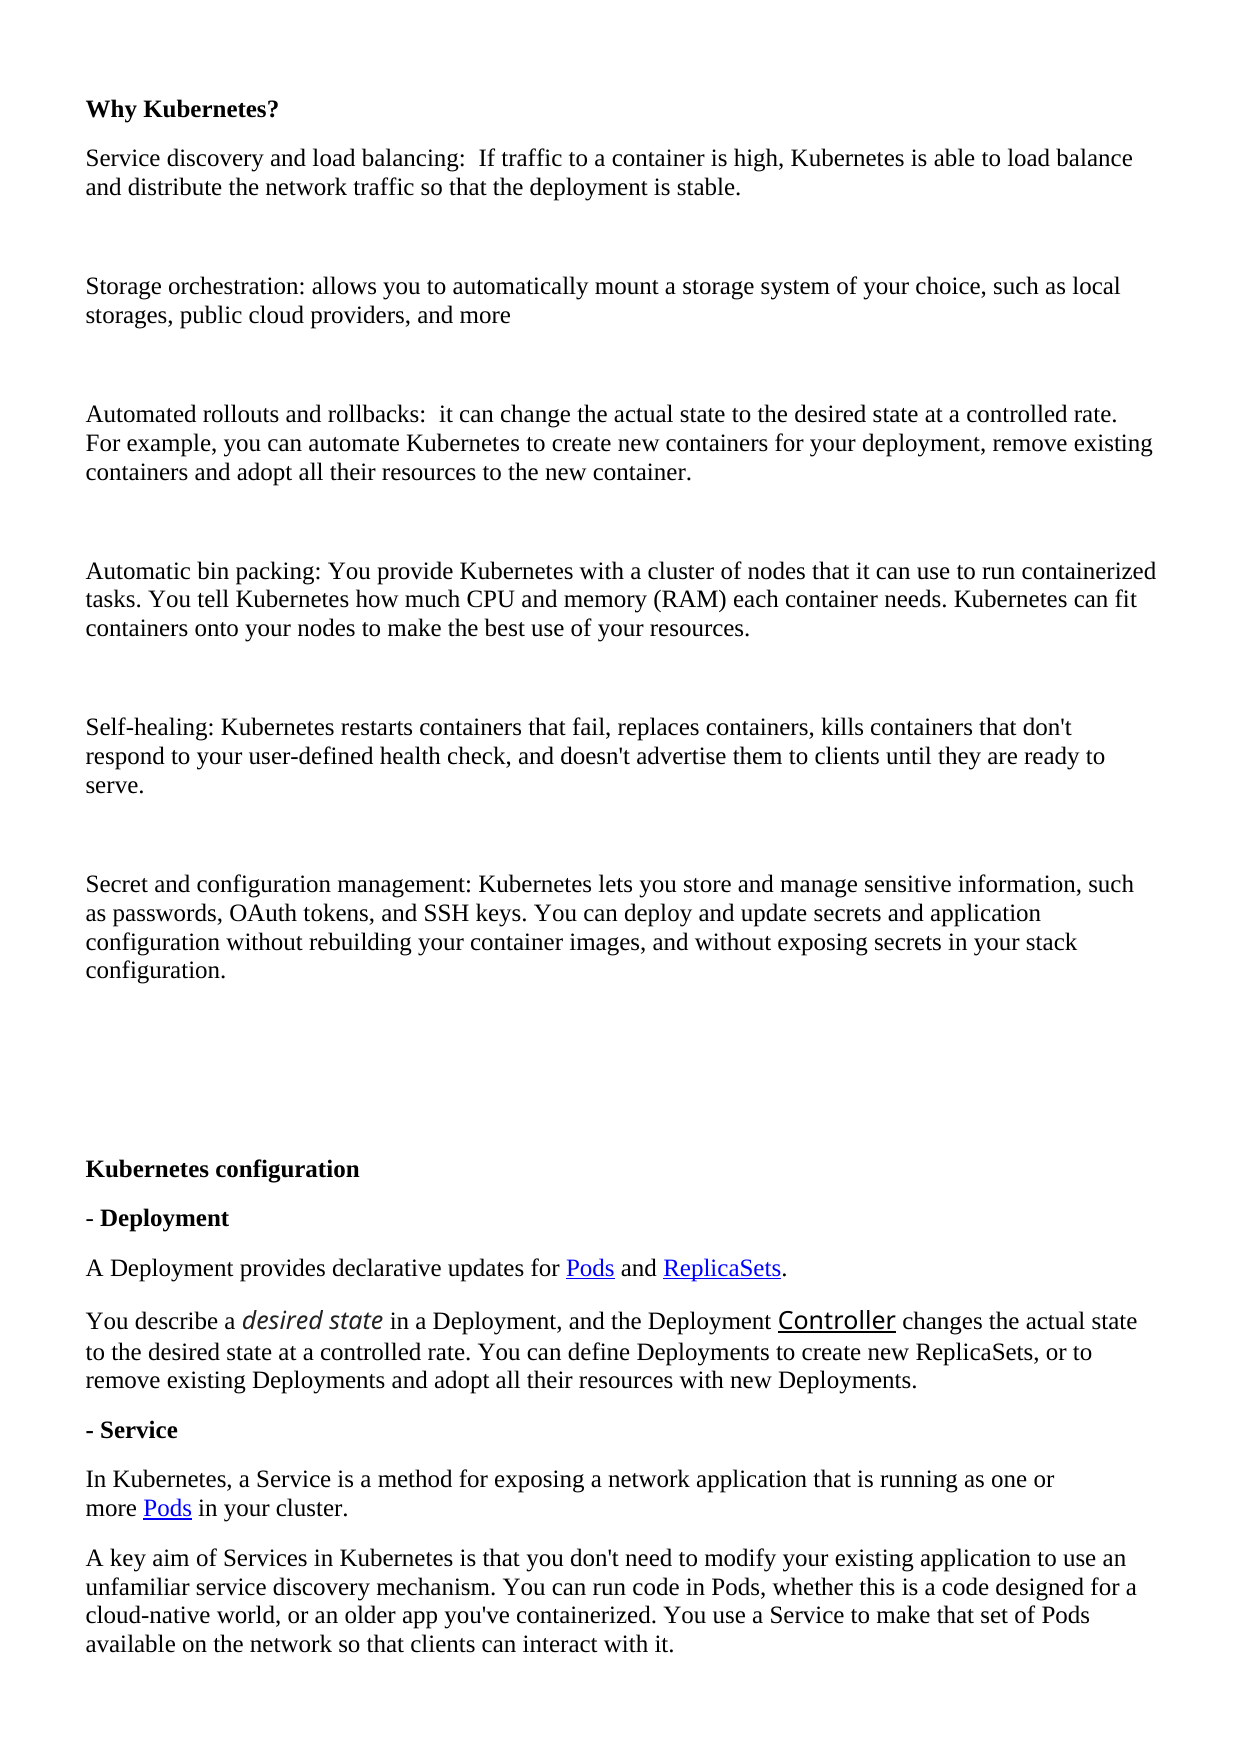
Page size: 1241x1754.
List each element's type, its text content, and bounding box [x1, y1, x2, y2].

text You describe a desired state in a Deployment, and the Deployment Controller changes the actual state to the desired state at a controlled rate. You can define Deployments to create new ReplicaSets, or to remove existing Deployments and adopt all their resources with new Deployments. [85, 1302, 1157, 1394]
text Why Kubernetes? [85, 94, 1157, 122]
text Self-healing: Kubernetes restarts containers that fail, replaces containers, kills containers that don't respond to your user-defined health check, and doesn't advertise them to clients until they are ready to serve. [85, 712, 1157, 799]
text Secret and configuration management: Kubernetes lets you store and manage sensitive information, such as passwords, OAuth tokens, and SSH keys. You can deploy and update secrets and application configuration without rebuilding your container images, and without exposing secrets in your stack configuration. [85, 869, 1157, 984]
text A key aim of Services in Kubernetes is that you don't need to modify your existing application to use an unfamiliar service discovery mechanism. You can run code in Pods, whether this is a code designed for a cloud-native world, or an older app you've containerized. You use a Service to make that set of Pods available on the network so that clients can interact with it. [85, 1543, 1157, 1658]
text In Kubernetes, a Service is a method for exposing a network application that is running as one or more Pods in your cluster. [85, 1464, 1157, 1522]
text Kubernetes configuration [85, 1154, 1157, 1182]
text Automated rollouts and rollbacks: it can change the actual state to the desired state at a controlled rate. For example, you can automate Kubernetes to create new containers for your deployment, remove existing containers and adopt all their resources to the new container. [85, 399, 1157, 485]
text - Deployment [85, 1203, 1157, 1232]
text - Service [85, 1415, 1157, 1444]
text Storage orchestration: allows you to automatically mount a storage system of your choice, such as local storages, public cloud providers, and more [85, 271, 1157, 329]
text A Deployment provides declarative updates for Pods and ReplicaSets. [85, 1253, 1157, 1282]
text Automatic bin packing: You provide Kubernetes with a cluster of nodes that it can use to run containerized tasks. You tell Kubernetes how much CPU and memory (RAM) each container needs. Kubernetes can fit containers onto your nodes to make the best use of your resources. [85, 556, 1157, 642]
text Service discovery and load balancing: If traffic to a container is high, Kubernetes is able to load balance and distribute the network traffic so that the deployment is stable. [85, 143, 1157, 201]
